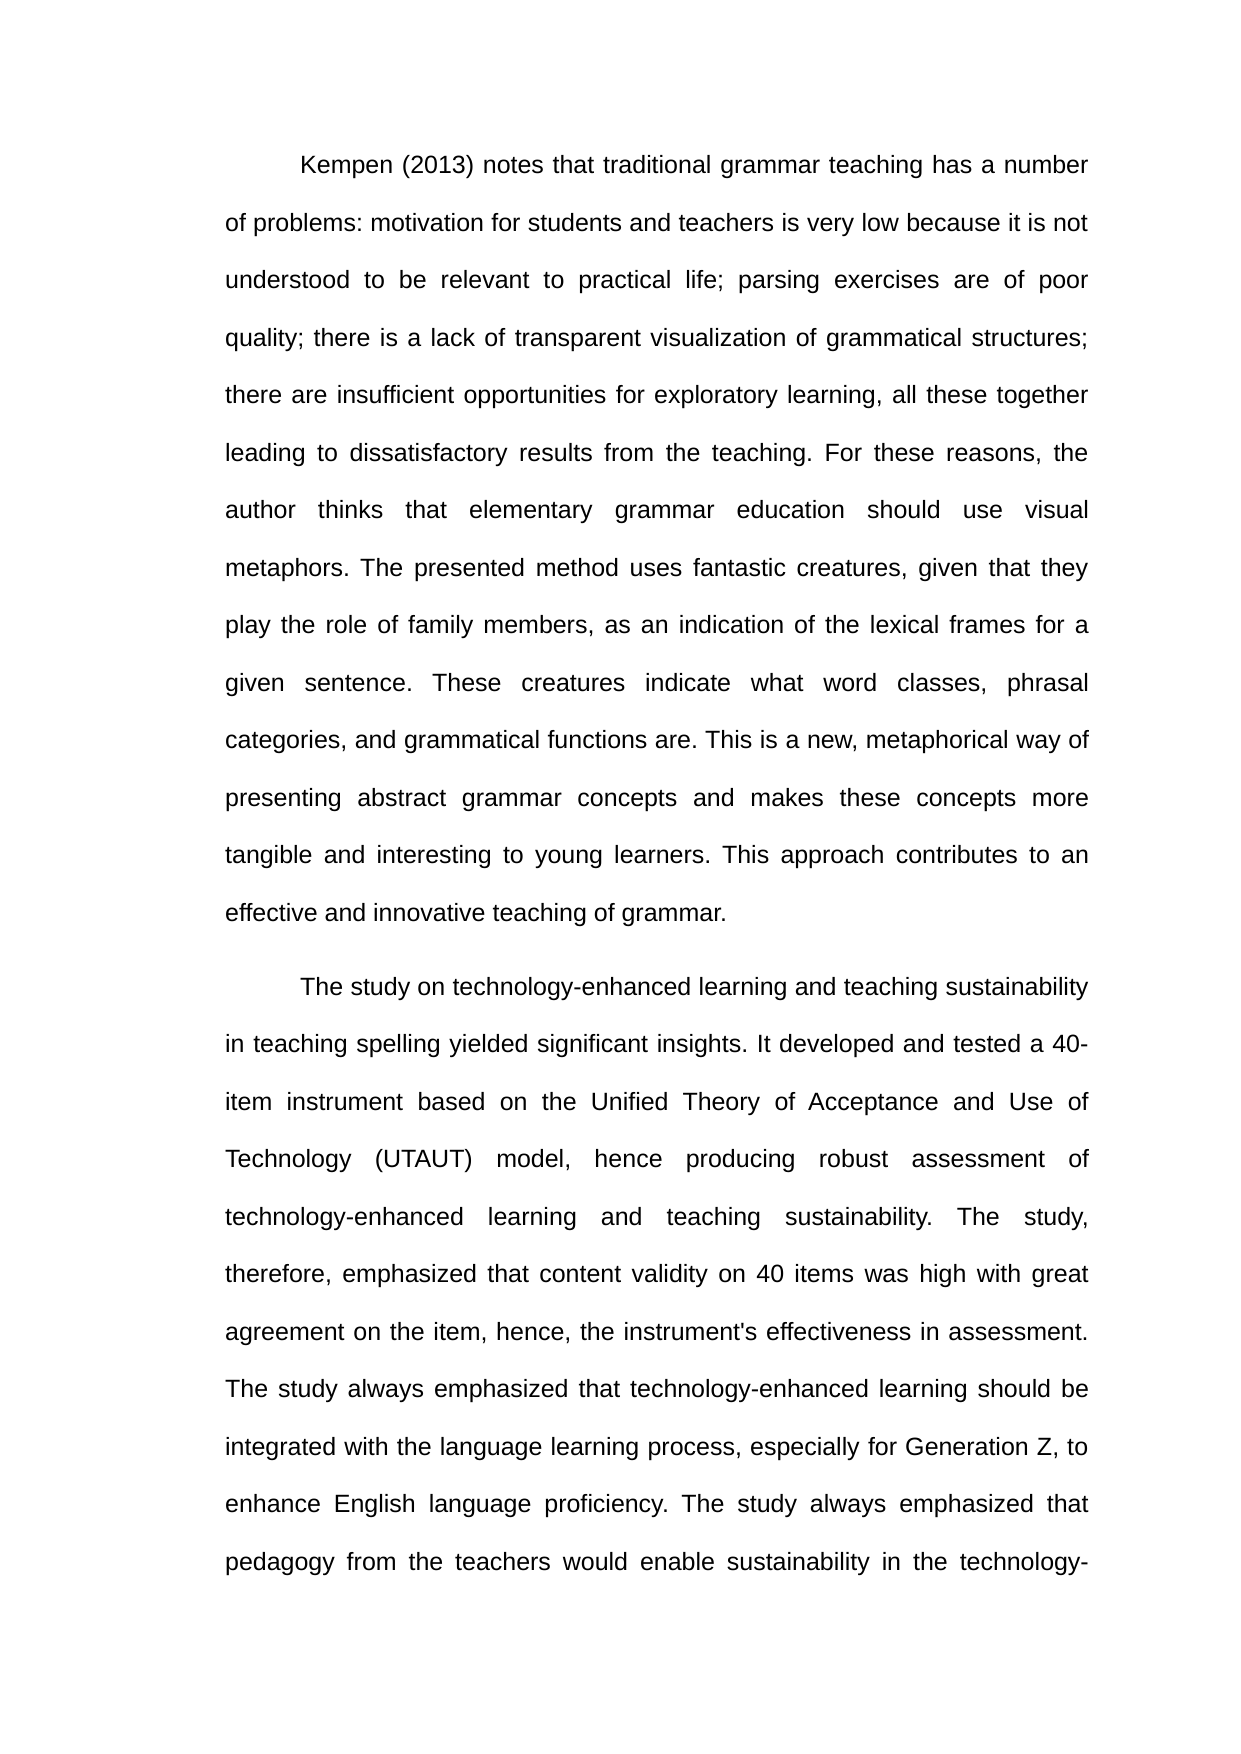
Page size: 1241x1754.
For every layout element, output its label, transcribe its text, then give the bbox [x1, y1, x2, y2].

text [225, 972, 1090, 1575]
text Kempen (2013) notes that traditional grammar teaching has a number of problems: motivation for students and teachers is very low because it is not understood to be relevant to practical life; parsing exercises are of poor quality; there is a lack of transparent visualization of grammatical structures; there are insufficient opportunities for exploratory learning, all these together leading to dissatisfactory results from the teaching. For these reasons, the author thinks that elementary grammar education should use visual metaphors. The presented method uses fantastic creatures, given that they play the role of family members, as an indication of the lexical frames for a given sentence. These creatures indicate what word classes, phrasal categories, and grammatical functions are. This is a new, metaphorical way of presenting abstract grammar concepts and makes these concepts more tangible and interesting to young learners. This approach contributes to an effective and innovative teaching of grammar. [225, 150, 1090, 926]
